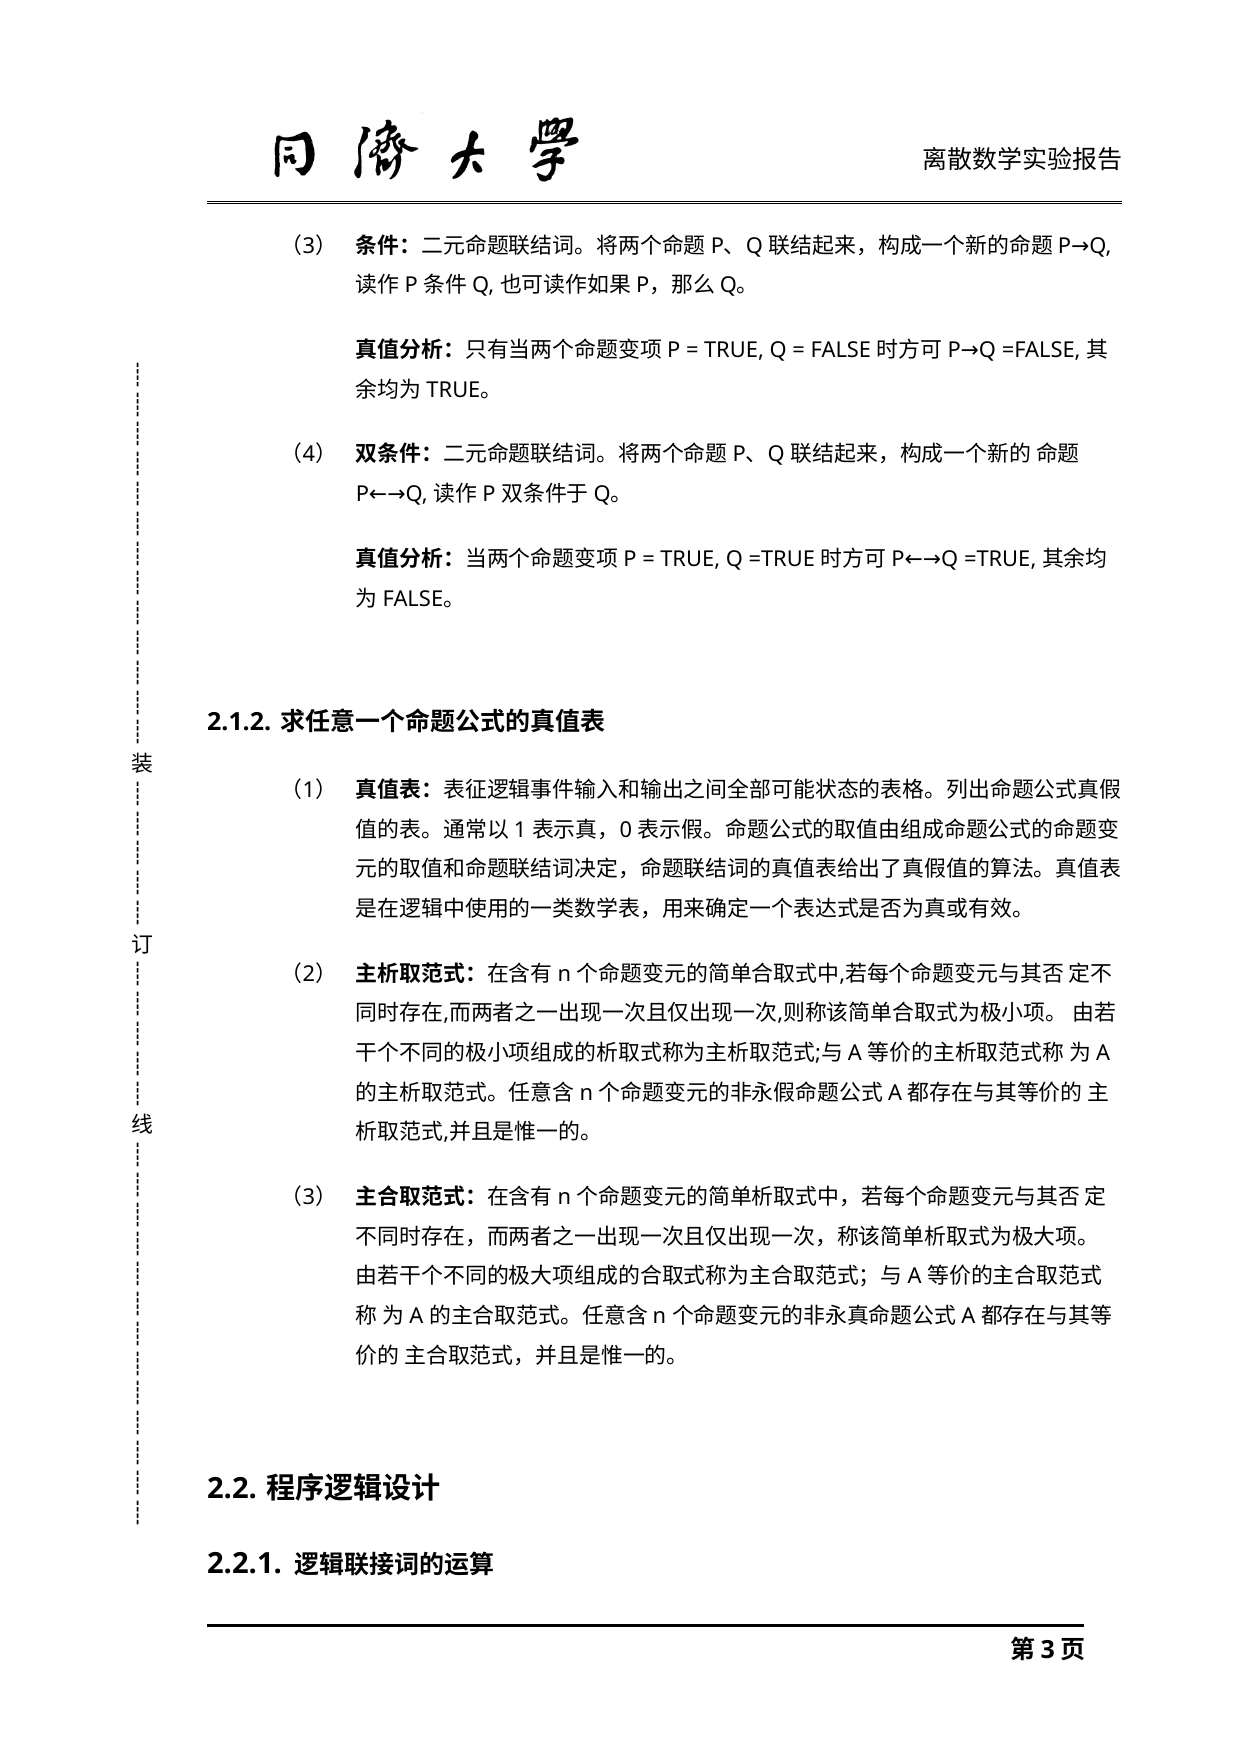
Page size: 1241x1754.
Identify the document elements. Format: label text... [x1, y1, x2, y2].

list 主合取范式：在含有 n 个命题变元的简单析取式中，若每个命题变元与其否 定不同时存在，而两者之一出现一次且仅出现一次，称该简单析取式为极大项。 由若干个不同的极大项组成的合取式称为主合取范式；与 A 等价的主合取范式称 为 A 的主合取范式。任意含 n 个命题变元的非永真命题公式 A 都存在与其等价的 主合取范式，并且是惟一的。 [281, 1179, 1122, 1369]
list 条件：二元命题联结词。将两个命题 P、Q 联结起来，构成一个新的命题 P→Q, 读作 P 条件 Q, 也可读作如果 P，那么 Q。 [281, 228, 1122, 299]
list 逻辑联接词的运算 [207, 1542, 1122, 1582]
list 程序逻辑设计 [207, 1464, 1122, 1507]
list 真值表：表征逻辑事件输入和输出之间全部可能状态的表格。列出命题公式真假值的表。通常以 1 表示真，0 表示假。命题公式的取值由组成命题公式的命题变元的取值和命题联结词决定，命题联结词的真值表给出了真假值的算法。真值表是在逻辑中使用的一类数学表，用来确定一个表达式是否为真或有效。 [281, 772, 1122, 923]
list 求任意一个命题公式的真值表 [207, 702, 1122, 738]
list 主析取范式：在含有 n 个命题变元的简单合取式中,若每个命题变元与其否 定不同时存在,而两者之一出现一次且仅出现一次,则称该简单合取式为极小项。 由若干个不同的极小项组成的析取式称为主析取范式;与 A 等价的主析取范式称 为 A 的主析取范式。任意含 n 个命题变元的非永假命题公式 A 都存在与其等价的 主析取范式,并且是惟一的。 [281, 956, 1122, 1146]
picture [251, 109, 598, 188]
list 双条件：二元命题联结词。将两个命题 P、Q 联结起来，构成一个新的 命题 P←→Q, 读作 P 双条件于 Q。 [281, 436, 1122, 508]
list 真值分析：当两个命题变项 P = TRUE, Q =TRUE 时方可 P←→Q =TRUE, 其余均为 FALSE。 [356, 541, 1122, 612]
list 真值分析：只有当两个命题变项 P = TRUE, Q = FALSE 时方可 P→Q =FALSE, 其余均为 TRUE。 [356, 332, 1122, 403]
